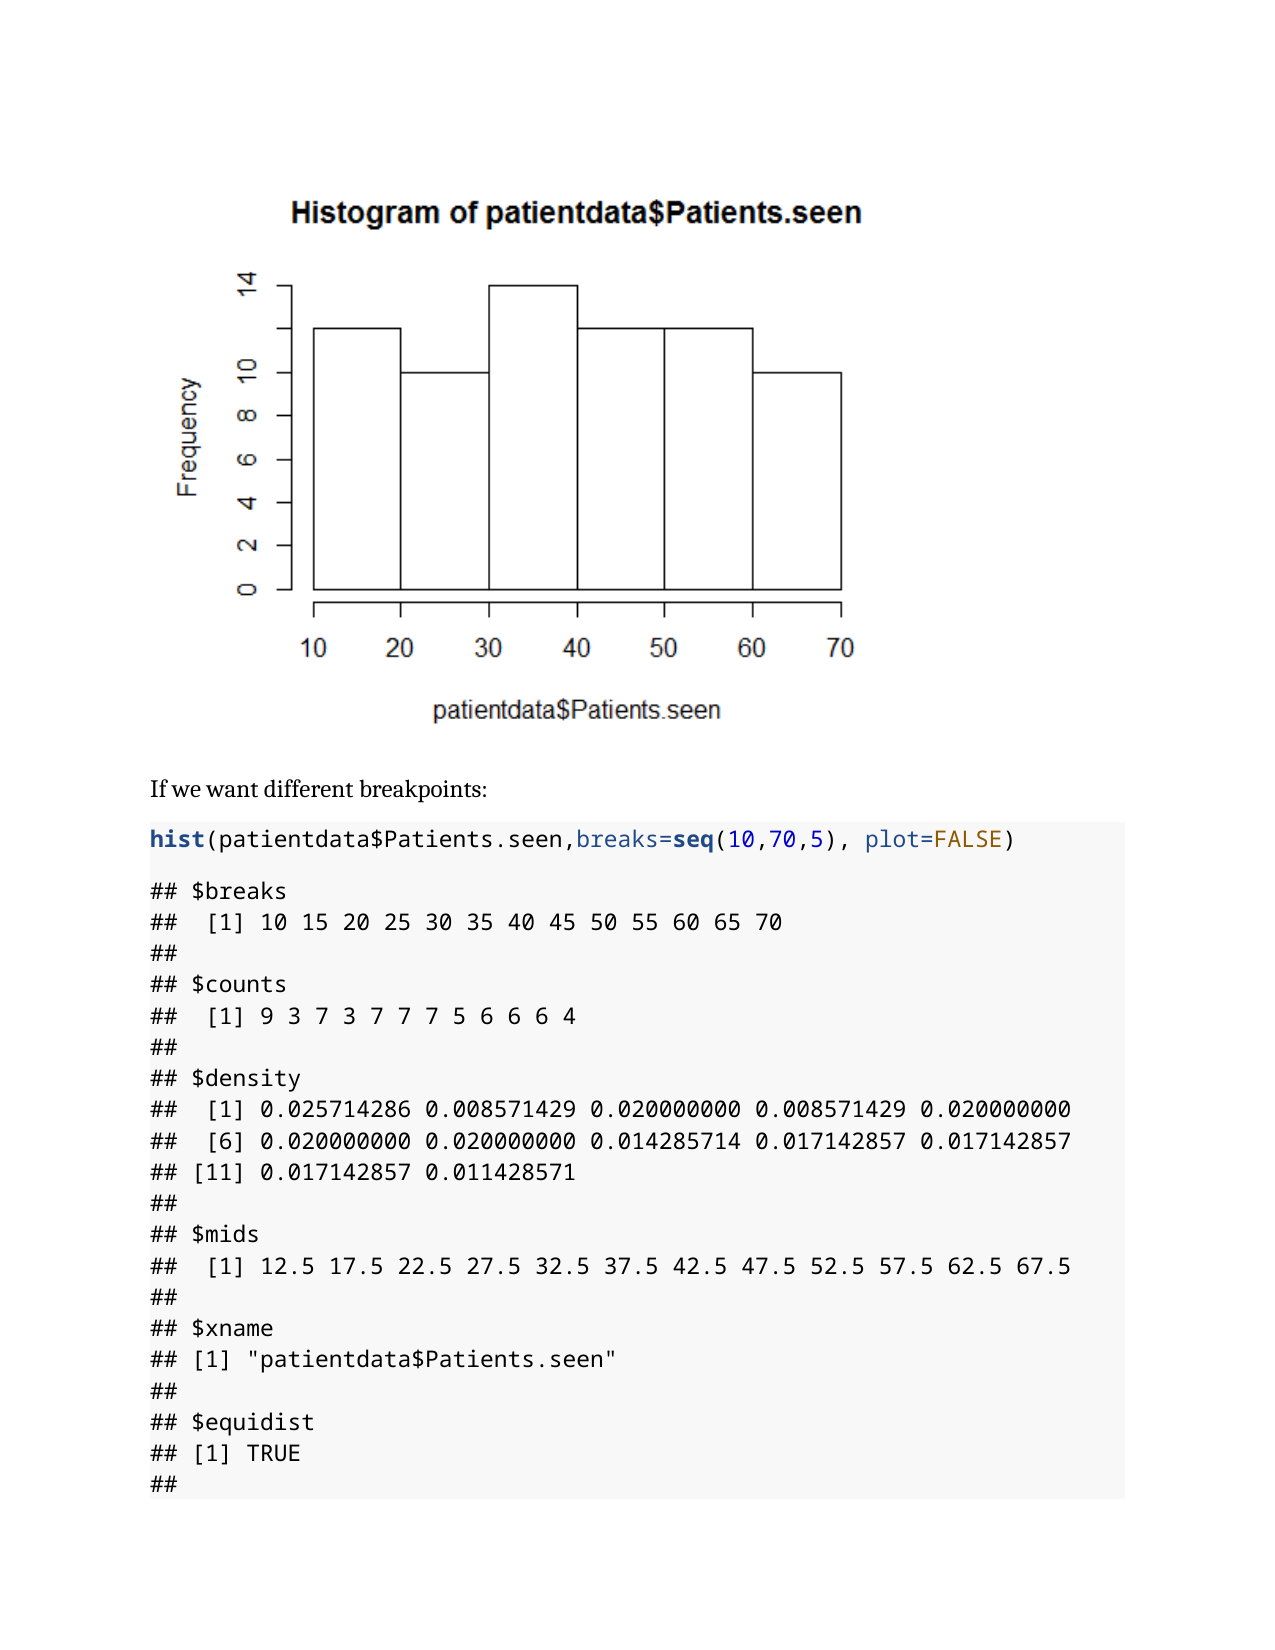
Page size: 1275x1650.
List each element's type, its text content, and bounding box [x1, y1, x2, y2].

text hist(patientdata$Patients.seen,breaks=seq(10,70,5), plot=FALSE) [150, 822, 1125, 854]
picture [168, 150, 925, 757]
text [150, 874, 1125, 1499]
text If we want different breakpoints: [150, 775, 1125, 804]
